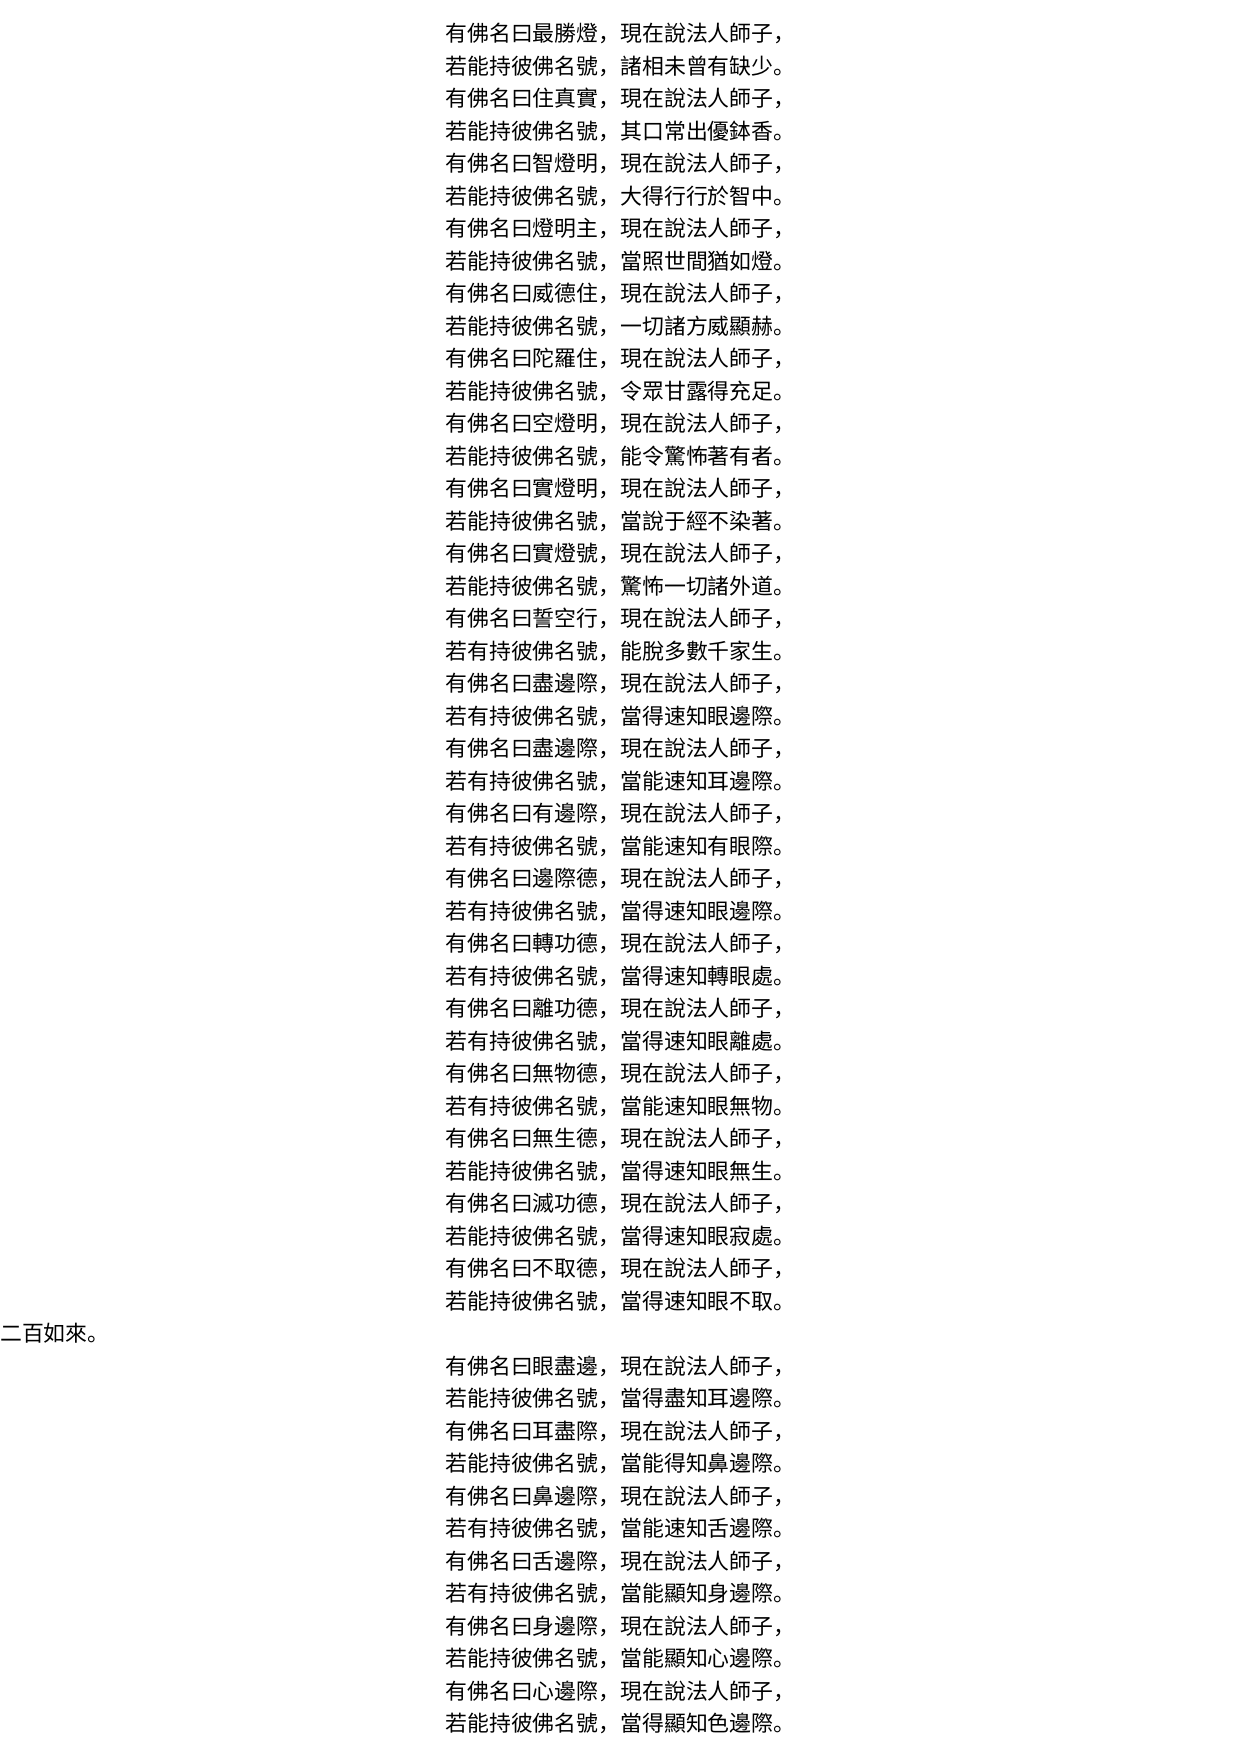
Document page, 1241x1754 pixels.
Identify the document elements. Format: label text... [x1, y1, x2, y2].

text 有佛名曰最勝燈，現在說法人師子， [0, 16, 1240, 48]
text 有佛名曰盡邊際，現在說法人師子， [0, 731, 1240, 763]
text 有佛名曰盡邊際，現在說法人師子， [0, 666, 1240, 698]
text 有佛名曰威德住，現在說法人師子， [0, 276, 1240, 308]
text 若能持彼佛名號，驚怖一切諸外道。 [0, 568, 1240, 601]
text 二百如來。 [0, 1316, 1240, 1348]
text 若能持彼佛名號，當說于經不染著。 [0, 503, 1240, 536]
text 若有持彼佛名號，當得速知眼邊際。 [0, 698, 1240, 731]
text 有佛名曰陀羅住，現在說法人師子， [0, 341, 1240, 373]
text 若能持彼佛名號，當能得知鼻邊際。 [0, 1446, 1240, 1478]
text 若能持彼佛名號，大得行行於智中。 [0, 178, 1240, 211]
text 有佛名曰無生德，現在說法人師子， [0, 1121, 1240, 1153]
text 若能持彼佛名號，當照世間猶如燈。 [0, 243, 1240, 276]
text 有佛名曰心邊際，現在說法人師子， [0, 1673, 1240, 1706]
text 若能持彼佛名號，當能顯知心邊際。 [0, 1641, 1240, 1673]
text 有佛名曰不取德，現在說法人師子， [0, 1251, 1240, 1283]
text 若有持彼佛名號，當得速知眼離處。 [0, 1023, 1240, 1056]
text 若有持彼佛名號，能脫多數千家生。 [0, 633, 1240, 666]
text 若有持彼佛名號，當能速知舌邊際。 [0, 1511, 1240, 1543]
text 有佛名曰耳盡際，現在說法人師子， [0, 1413, 1240, 1446]
text 若有持彼佛名號，當得速知眼邊際。 [0, 893, 1240, 926]
text 若有持彼佛名號，當能顯知身邊際。 [0, 1576, 1240, 1608]
text 有佛名曰有邊際，現在說法人師子， [0, 796, 1240, 828]
text 若能持彼佛名號，諸相未曾有缺少。 [0, 48, 1240, 81]
text 若能持彼佛名號，當得速知眼不取。 [0, 1283, 1240, 1316]
text 若有持彼佛名號，當能速知有眼際。 [0, 828, 1240, 861]
text 有佛名曰誓空行，現在說法人師子， [0, 601, 1240, 633]
text 若能持彼佛名號，能令驚怖著有者。 [0, 438, 1240, 471]
text 有佛名曰滅功德，現在說法人師子， [0, 1186, 1240, 1218]
text 若能持彼佛名號，令眾甘露得充足。 [0, 373, 1240, 406]
text 有佛名曰鼻邊際，現在說法人師子， [0, 1478, 1240, 1511]
text 若能持彼佛名號，當得速知眼寂處。 [0, 1218, 1240, 1251]
text 有佛名曰轉功德，現在說法人師子， [0, 926, 1240, 958]
text 有佛名曰空燈明，現在說法人師子， [0, 406, 1240, 438]
text 若有持彼佛名號，當能速知眼無物。 [0, 1088, 1240, 1121]
text 有佛名曰智燈明，現在說法人師子， [0, 146, 1240, 178]
text 有佛名曰實燈號，現在說法人師子， [0, 536, 1240, 568]
text 若能持彼佛名號，其口常出優鉢香。 [0, 113, 1240, 146]
text 若能持彼佛名號，當得速知眼無生。 [0, 1153, 1240, 1186]
text 有佛名曰住真實，現在說法人師子， [0, 81, 1240, 113]
text 有佛名曰無物德，現在說法人師子， [0, 1056, 1240, 1088]
text 有佛名曰離功德，現在說法人師子， [0, 991, 1240, 1023]
text 有佛名曰舌邊際，現在說法人師子， [0, 1543, 1240, 1576]
text 有佛名曰實燈明，現在說法人師子， [0, 471, 1240, 503]
text 有佛名曰眼盡邊，現在說法人師子， [0, 1348, 1240, 1381]
text 若能持彼佛名號，一切諸方威顯赫。 [0, 308, 1240, 341]
text 有佛名曰邊際德，現在說法人師子， [0, 861, 1240, 893]
text 若能持彼佛名號，當得顯知色邊際。 [0, 1706, 1240, 1738]
text 若有持彼佛名號，當得速知轉眼處。 [0, 958, 1240, 991]
text 有佛名曰燈明主，現在說法人師子， [0, 211, 1240, 243]
text 有佛名曰身邊際，現在說法人師子， [0, 1608, 1240, 1641]
text 若能持彼佛名號，當得盡知耳邊際。 [0, 1381, 1240, 1413]
text 若有持彼佛名號，當能速知耳邊際。 [0, 763, 1240, 796]
